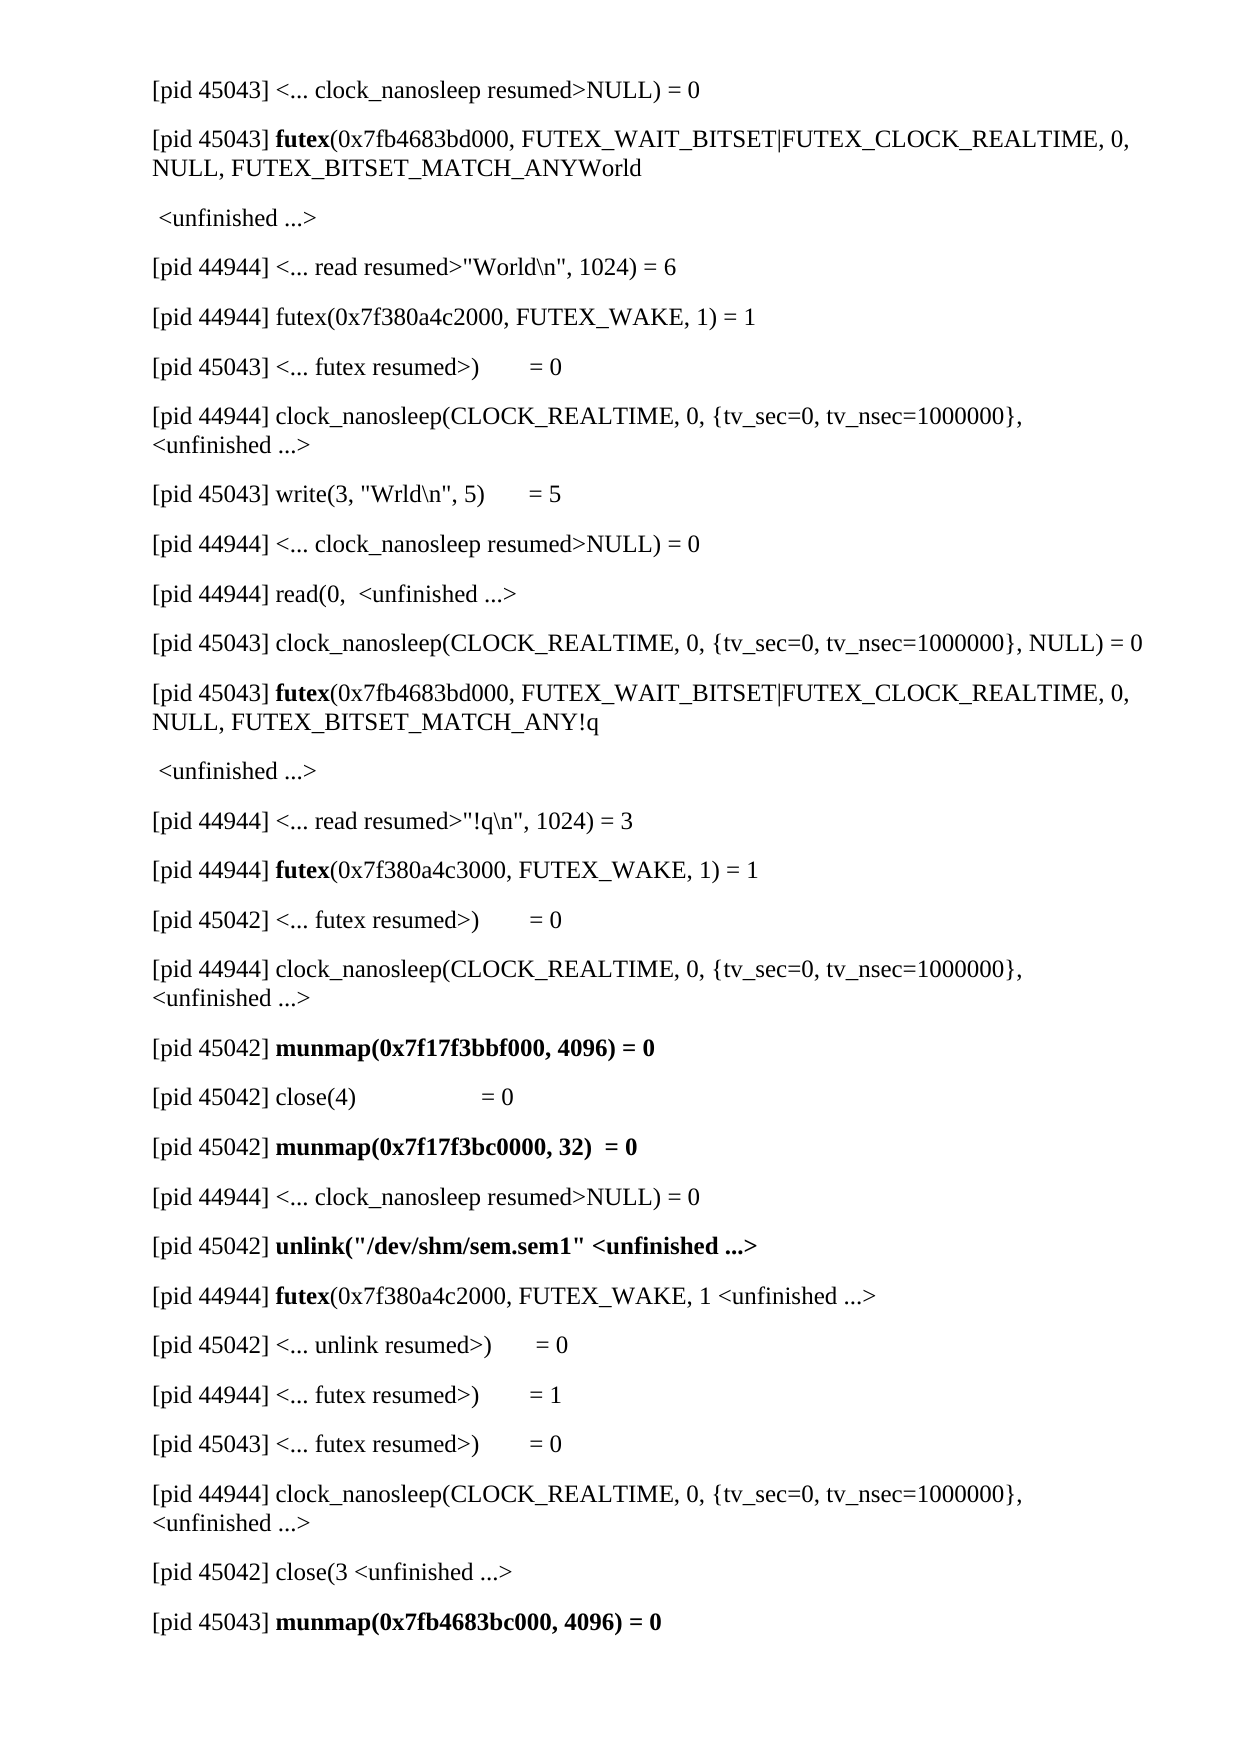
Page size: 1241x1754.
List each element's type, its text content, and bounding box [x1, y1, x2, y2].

text [pid 45043] <... futex resumed>) = 0 [152, 1429, 1147, 1458]
text <unfinished ...> [152, 203, 1147, 232]
text [pid 44944] clock_nanosleep(CLOCK_REALTIME, 0, {tv_sec=0, tv_nsec=1000000}, <unfinished ...> [152, 954, 1147, 1012]
text [pid 44944] <... clock_nanosleep resumed>NULL) = 0 [152, 1182, 1147, 1210]
text [pid 45042] unlink("/dev/shm/sem.sem1" <unfinished ...> [152, 1231, 1147, 1260]
text [pid 45042] close(3 <unfinished ...> [152, 1557, 1147, 1586]
text [pid 45043] <... futex resumed>) = 0 [152, 352, 1147, 380]
text [pid 45042] <... futex resumed>) = 0 [152, 905, 1147, 934]
text [pid 44944] <... read resumed>"!q\n", 1024) = 3 [152, 806, 1147, 834]
text [pid 44944] clock_nanosleep(CLOCK_REALTIME, 0, {tv_sec=0, tv_nsec=1000000}, <unfinished ...> [152, 401, 1147, 459]
text [pid 45042] close(4) = 0 [152, 1082, 1147, 1111]
text [pid 44944] futex(0x7f380a4c3000, FUTEX_WAKE, 1) = 1 [152, 855, 1147, 884]
text [pid 44944] clock_nanosleep(CLOCK_REALTIME, 0, {tv_sec=0, tv_nsec=1000000}, <unfinished ...> [152, 1479, 1147, 1537]
text [pid 45043] clock_nanosleep(CLOCK_REALTIME, 0, {tv_sec=0, tv_nsec=1000000}, NULL) = 0 [152, 628, 1147, 657]
text [pid 44944] <... clock_nanosleep resumed>NULL) = 0 [152, 529, 1147, 558]
text [pid 45043] munmap(0x7fb4683bc000, 4096) = 0 [152, 1607, 1147, 1636]
text [pid 45042] munmap(0x7f17f3bc0000, 32) = 0 [152, 1132, 1147, 1161]
text [pid 44944] read(0, <unfinished ...> [152, 579, 1147, 607]
text [pid 45043] futex(0x7fb4683bd000, FUTEX_WAIT_BITSET|FUTEX_CLOCK_REALTIME, 0, NULL, FUTEX_BITSET_MATCH_ANY!q [152, 678, 1147, 735]
text [pid 45042] munmap(0x7f17f3bbf000, 4096) = 0 [152, 1033, 1147, 1062]
text [pid 45043] <... clock_nanosleep resumed>NULL) = 0 [152, 75, 1147, 104]
text [pid 45042] <... unlink resumed>) = 0 [152, 1330, 1147, 1359]
text [pid 44944] futex(0x7f380a4c2000, FUTEX_WAKE, 1) = 1 [152, 302, 1147, 331]
text [pid 44944] futex(0x7f380a4c2000, FUTEX_WAKE, 1 <unfinished ...> [152, 1281, 1147, 1309]
text [pid 44944] <... read resumed>"World\n", 1024) = 6 [152, 252, 1147, 281]
text [pid 45043] futex(0x7fb4683bd000, FUTEX_WAIT_BITSET|FUTEX_CLOCK_REALTIME, 0, NULL, FUTEX_BITSET_MATCH_ANYWorld [152, 124, 1147, 182]
text <unfinished ...> [152, 756, 1147, 785]
text [pid 44944] <... futex resumed>) = 1 [152, 1380, 1147, 1409]
text [pid 45043] write(3, "Wrld\n", 5) = 5 [152, 479, 1147, 508]
